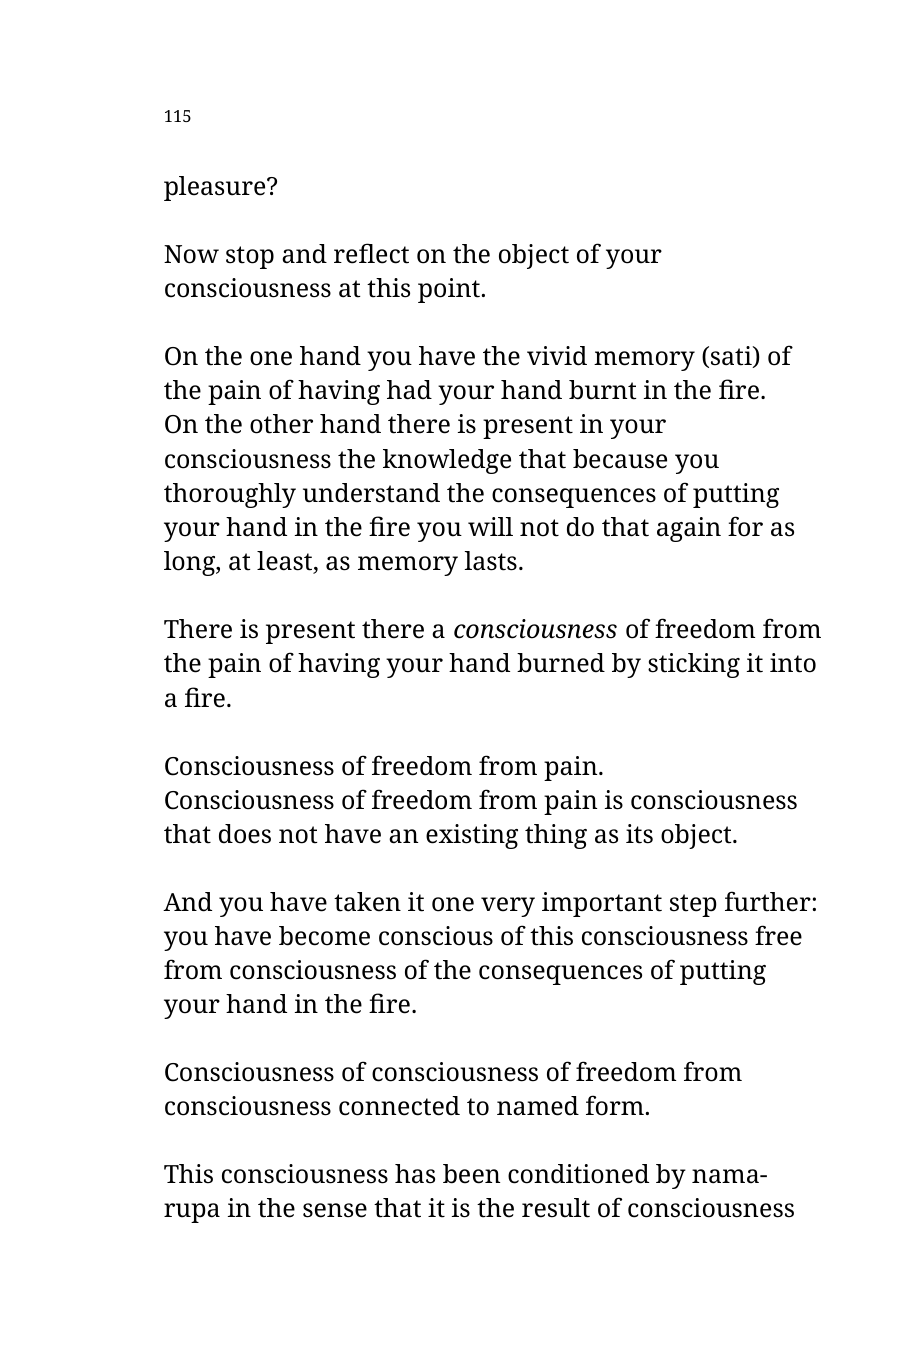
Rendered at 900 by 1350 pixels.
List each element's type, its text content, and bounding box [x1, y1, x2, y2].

text Consciousness of freedom from pain. [163, 748, 823, 782]
text Consciousness of freedom from pain is consciousness that does not have an existing thing as its object. [163, 782, 823, 884]
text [163, 1157, 823, 1225]
text On the one hand you have the vivid memory (sati) of the pain of having had your hand burnt in the fire. [163, 339, 823, 407]
text There is present there a consciousness of freedom from the pain of having your hand burned by sticking it into a fire. [163, 612, 823, 748]
text And you have taken it one very important step further: you have become conscious of this consciousness free from consciousness of the consequences of putting your hand in the fire. [163, 884, 823, 1055]
text Consciousness of consciousness of freedom from consciousness connected to named form. [163, 1055, 823, 1157]
text On the other hand there is present in your consciousness the knowledge that because you thoroughly understand the consequences of putting your hand in the fire you will not do that again for as long, at least, as memory lasts. [163, 407, 823, 612]
text Now stop and reflect on the object of your consciousness at this point. [163, 237, 823, 339]
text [163, 169, 823, 237]
